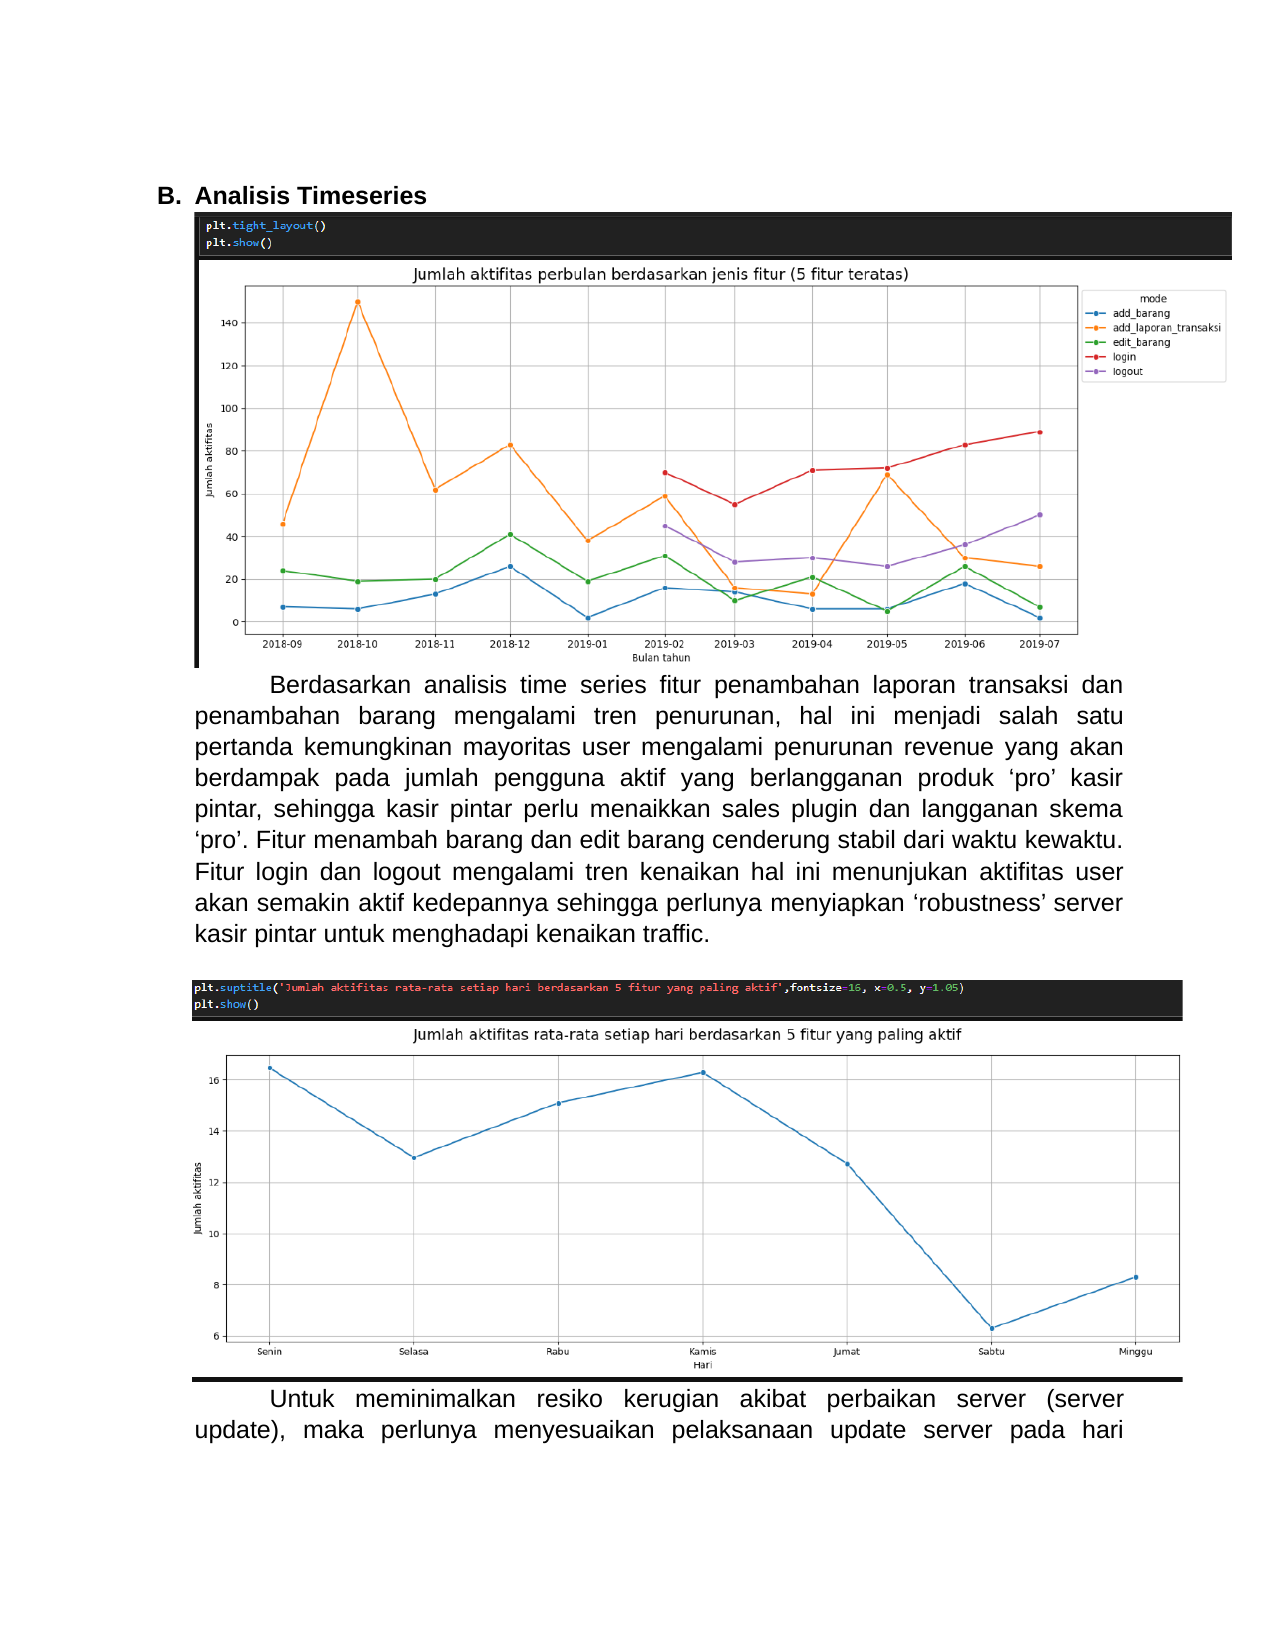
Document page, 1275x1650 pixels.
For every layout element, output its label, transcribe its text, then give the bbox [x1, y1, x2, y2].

list Berdasarkan analisis time series fitur penambahan laporan transaksi dan penambahan barang mengalami tren penurunan, hal ini menjadi salah satu pertanda kemungkinan mayoritas user mengalami penurunan revenue yang akan berdampak pada jumlah pengguna aktif yang berlangganan produk ‘pro’ kasir pintar, sehingga kasir pintar perlu menaikkan sales plugin dan langganan skema ‘pro’. Fitur menambah barang dan edit barang cenderung stabil dari waktu kewaktu. Fitur login dan logout mengalami tren kenaikan hal ini menunjukan aktifitas user akan semakin aktif kedepannya sehingga perlunya menyiapkan ‘robustness’ server kasir pintar untuk menghadapi kenaikan traffic. [194, 670, 1125, 947]
picture [194, 212, 1232, 668]
picture [192, 980, 1183, 1382]
list Analisis Timeseries [157, 181, 1125, 210]
